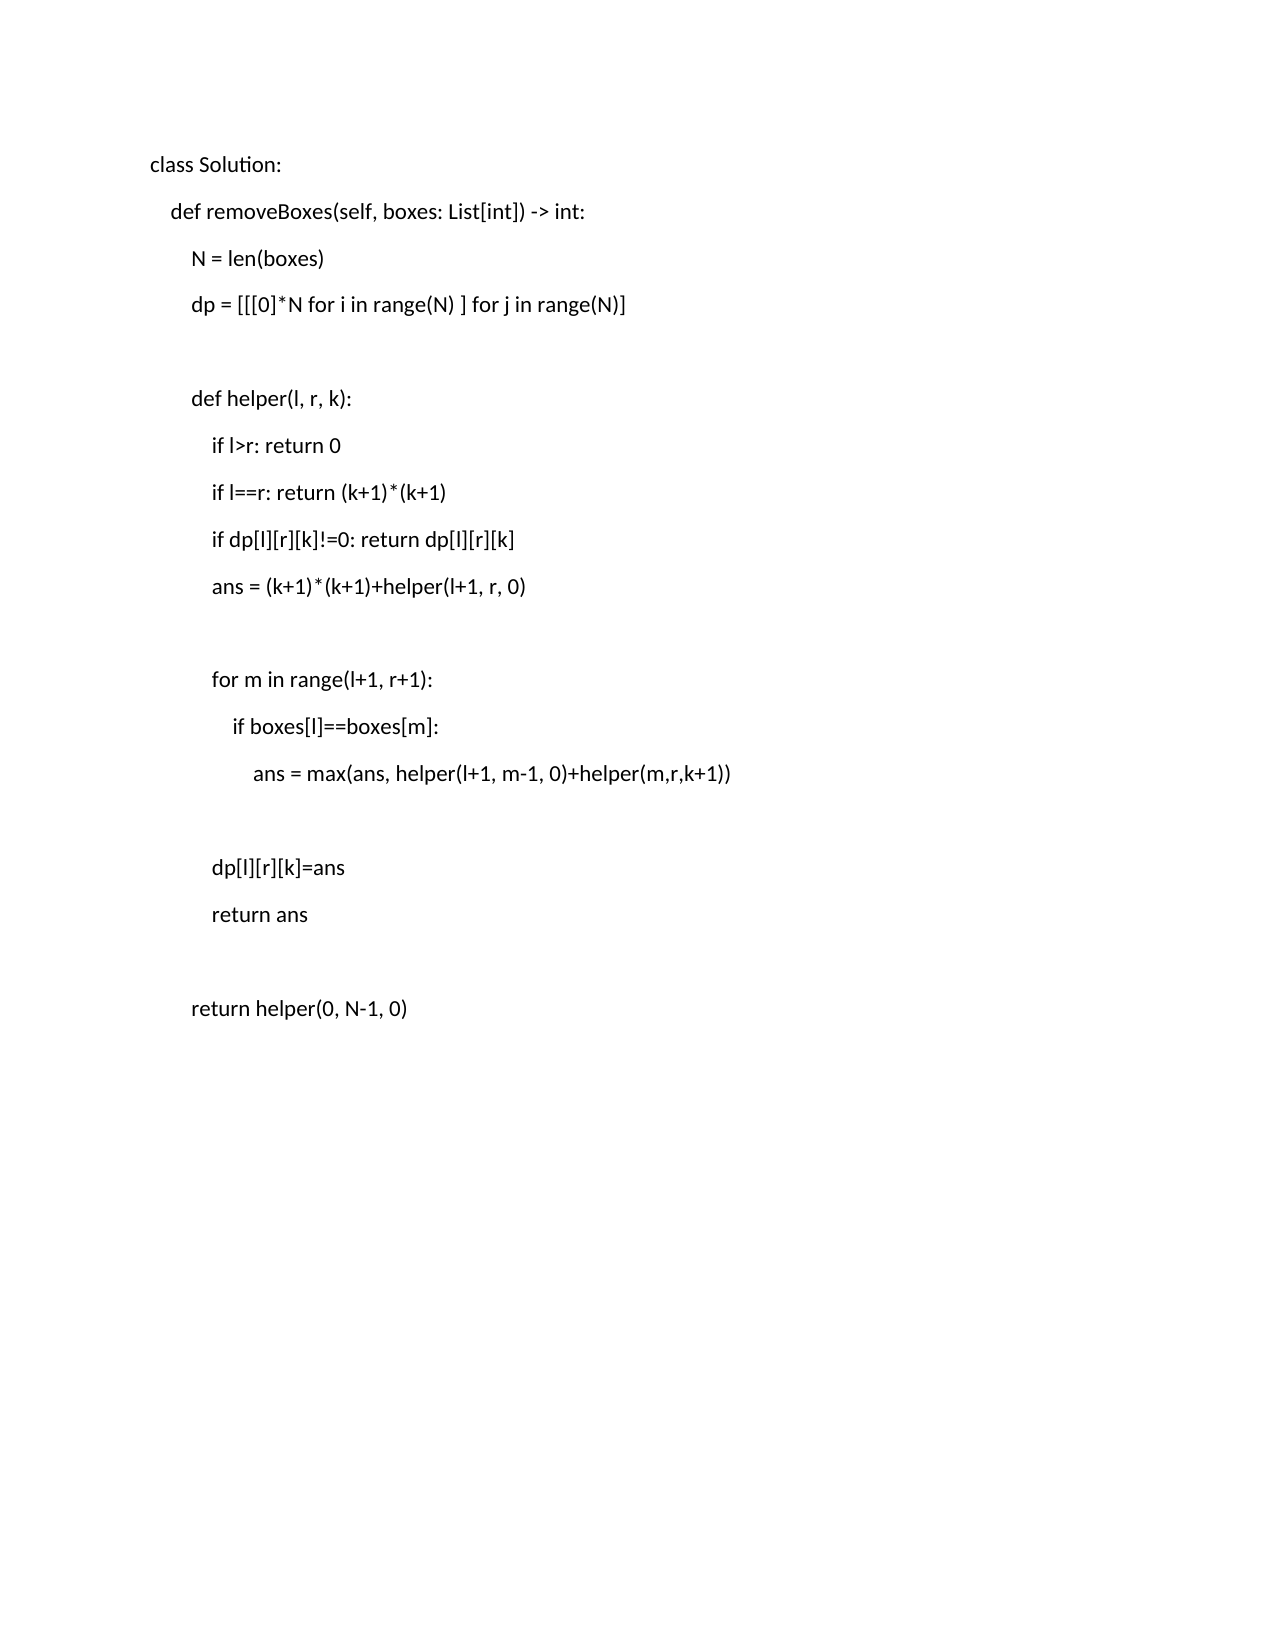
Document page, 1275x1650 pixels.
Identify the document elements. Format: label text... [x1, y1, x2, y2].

text if dp[l][r][k]!=0: return dp[l][r][k] [150, 525, 1125, 553]
text ans = max(ans, helper(l+1, m-1, 0)+helper(m,r,k+1)) [150, 759, 1125, 787]
text class Solution: [150, 150, 1125, 178]
text if l>r: return 0 [150, 431, 1125, 459]
text if boxes[l]==boxes[m]: [150, 712, 1125, 741]
text N = len(boxes) [150, 244, 1125, 272]
text if l==r: return (k+1)*(k+1) [150, 478, 1125, 506]
text for m in range(l+1, r+1): [150, 666, 1125, 694]
text def removeBoxes(self, boxes: List[int]) -> int: [150, 197, 1125, 225]
text return helper(0, N-1, 0) [150, 994, 1125, 1022]
text ans = (k+1)*(k+1)+helper(l+1, r, 0) [150, 572, 1125, 600]
text def helper(l, r, k): [150, 384, 1125, 412]
text return ans [150, 900, 1125, 928]
text dp[l][r][k]=ans [150, 853, 1125, 881]
text dp = [[[0]*N for i in range(N) ] for j in range(N)] [150, 291, 1125, 319]
